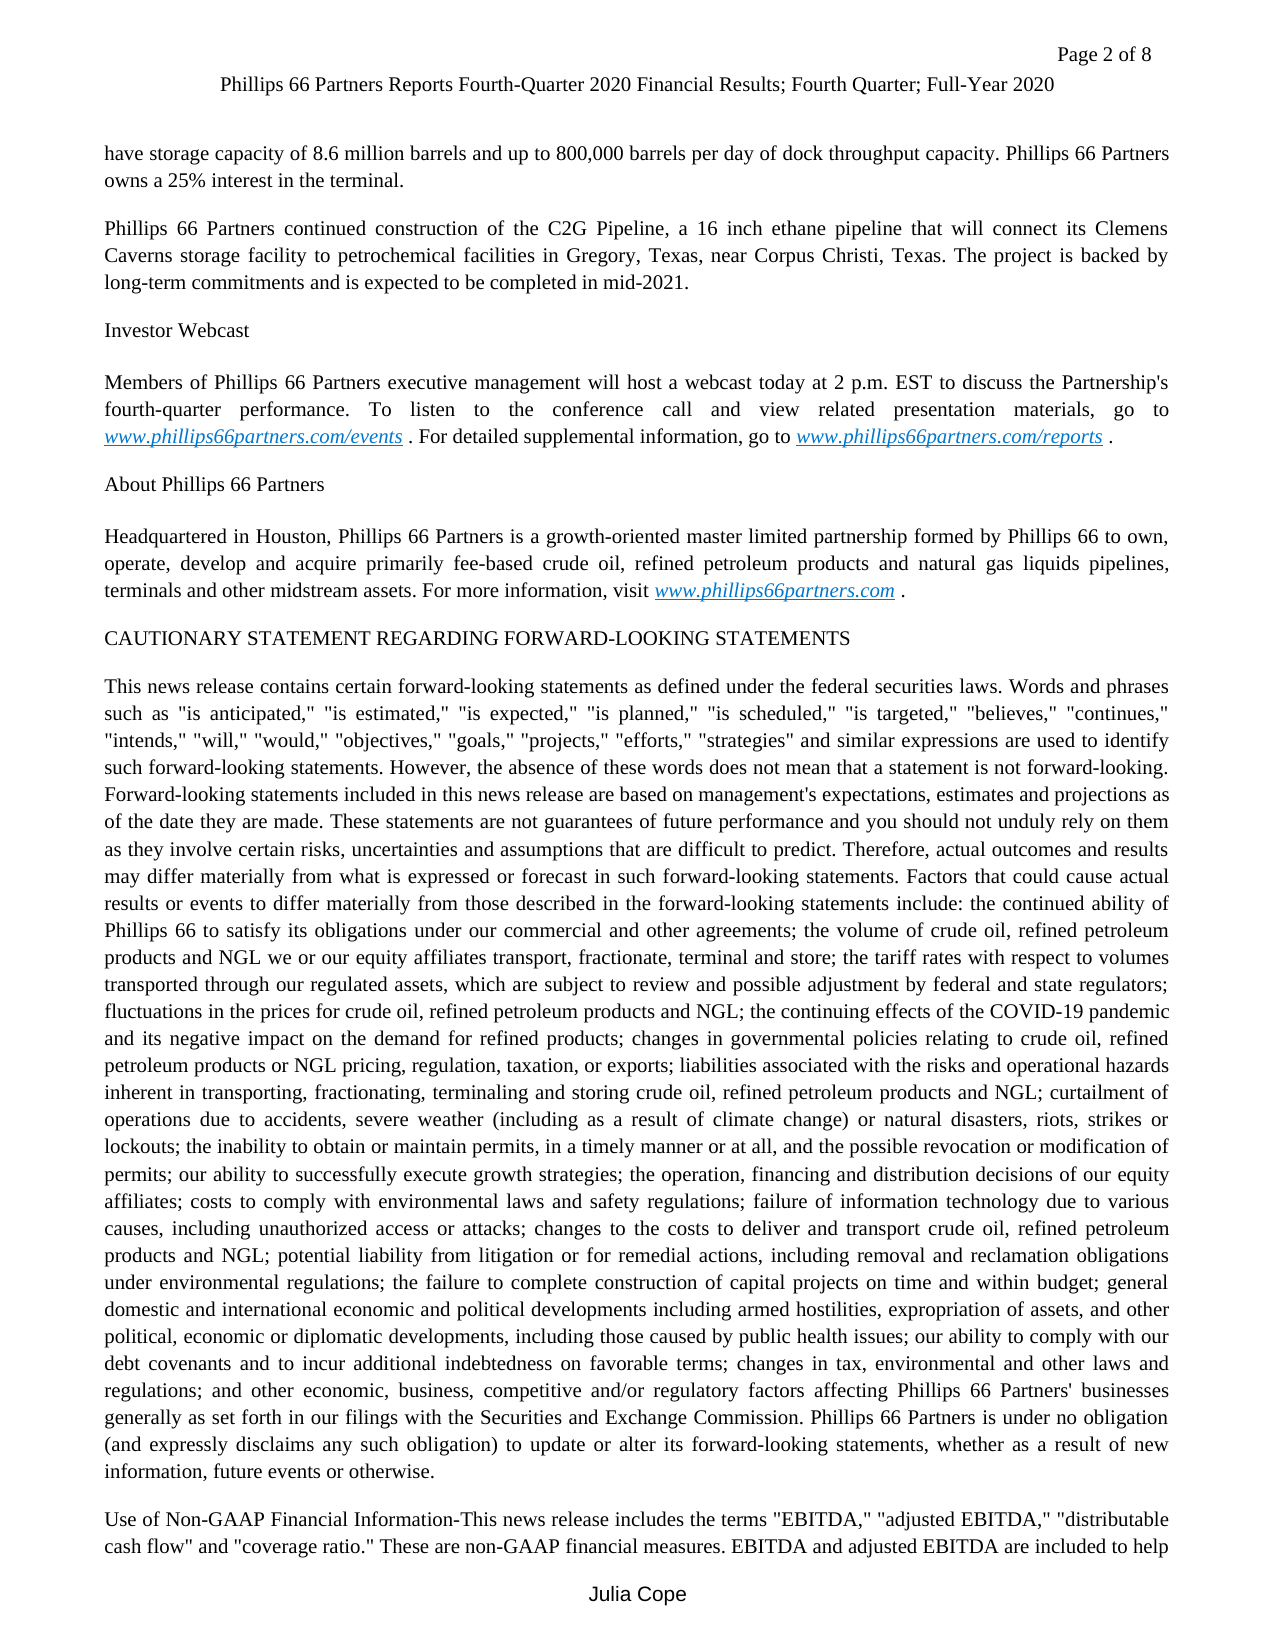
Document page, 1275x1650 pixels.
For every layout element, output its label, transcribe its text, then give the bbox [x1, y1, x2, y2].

text Investor Webcast [104, 315, 1171, 342]
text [104, 138, 1171, 192]
text Phillips 66 Partners continued construction of the C2G Pipeline, a 16 inch ethane pipeline that will connect its Clemens Caverns storage facility to petrochemical facilities in Gregory, Texas, near Corpus Christi, Texas. The project is backed by long-term commitments and is expected to be completed in mid-2021. [104, 213, 1171, 294]
text This news release contains certain forward-looking statements as defined under the federal securities laws. Words and phrases such as "is anticipated," "is estimated," "is expected," "is planned," "is scheduled," "is targeted," "believes," "continues," "intends," "will," "would," "objectives," "goals," "projects," "efforts," "strategies" and similar expressions are used to identify such forward-looking statements. However, the absence of these words does not mean that a statement is not forward-looking. Forward-looking statements included in this news release are based on management's expectations, estimates and projections as of the date they are made. These statements are not guarantees of future performance and you should not unduly rely on them as they involve certain risks, uncertainties and assumptions that are difficult to predict. Therefore, actual outcomes and results may differ materially from what is expressed or forecast in such forward-looking statements. Factors that could cause actual results or events to differ materially from those described in the forward-looking statements include: the continued ability of Phillips 66 to satisfy its obligations under our commercial and other agreements; the volume of crude oil, refined petroleum products and NGL we or our equity affiliates transport, fractionate, terminal and store; the tariff rates with respect to volumes transported through our regulated assets, which are subject to review and possible adjustment by federal and state regulators; fluctuations in the prices for crude oil, refined petroleum products and NGL; the continuing effects of the COVID-19 pandemic and its negative impact on the demand for refined products; changes in governmental policies relating to crude oil, refined petroleum products or NGL pricing, regulation, taxation, or exports; liabilities associated with the risks and operational hazards inherent in transporting, fractionating, terminaling and storing crude oil, refined petroleum products and NGL; curtailment of operations due to accidents, severe weather (including as a result of climate change) or natural disasters, riots, strikes or lockouts; the inability to obtain or maintain permits, in a timely manner or at all, and the possible revocation or modification of permits; our ability to successfully execute growth strategies; the operation, financing and distribution decisions of our equity affiliates; costs to comply with environmental laws and safety regulations; failure of information technology due to various causes, including unauthorized access or attacks; changes to the costs to deliver and transport crude oil, refined petroleum products and NGL; potential liability from litigation or for remedial actions, including removal and reclamation obligations under environmental regulations; the failure to complete construction of capital projects on time and within budget; general domestic and international economic and political developments including armed hostilities, expropriation of assets, and other political, economic or diplomatic developments, including those caused by public health issues; our ability to comply with our debt covenants and to incur additional indebtedness on favorable terms; changes in tax, environmental and other laws and regulations; and other economic, business, competitive and/or regulatory factors affecting Phillips 66 Partners' businesses generally as set forth in our filings with the Securities and Exchange Commission. Phillips 66 Partners is under no obligation (and expressly disclaims any such obligation) to update or alter its forward-looking statements, whether as a result of new information, future events or otherwise. [104, 671, 1171, 1483]
text CAUTIONARY STATEMENT REGARDING FORWARD-LOOKING STATEMENTS [104, 623, 1171, 650]
text Members of Phillips 66 Partners executive management will host a webcast today at 2 p.m. EST to discuss the Partnership's fourth-quarter performance. To listen to the conference call and view related presentation materials, go to www.phillips66partners.com/events . For detailed supplemental information, go to www.phillips66partners.com/reports . [104, 367, 1171, 448]
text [104, 1504, 1171, 1558]
text About Phillips 66 Partners [104, 469, 1171, 496]
text Headquartered in Houston, Phillips 66 Partners is a growth-oriented master limited partnership formed by Phillips 66 to own, operate, develop and acquire primarily fee-based crude oil, refined petroleum products and natural gas liquids pipelines, terminals and other midstream assets. For more information, visit www.phillips66partners.com . [104, 521, 1171, 602]
